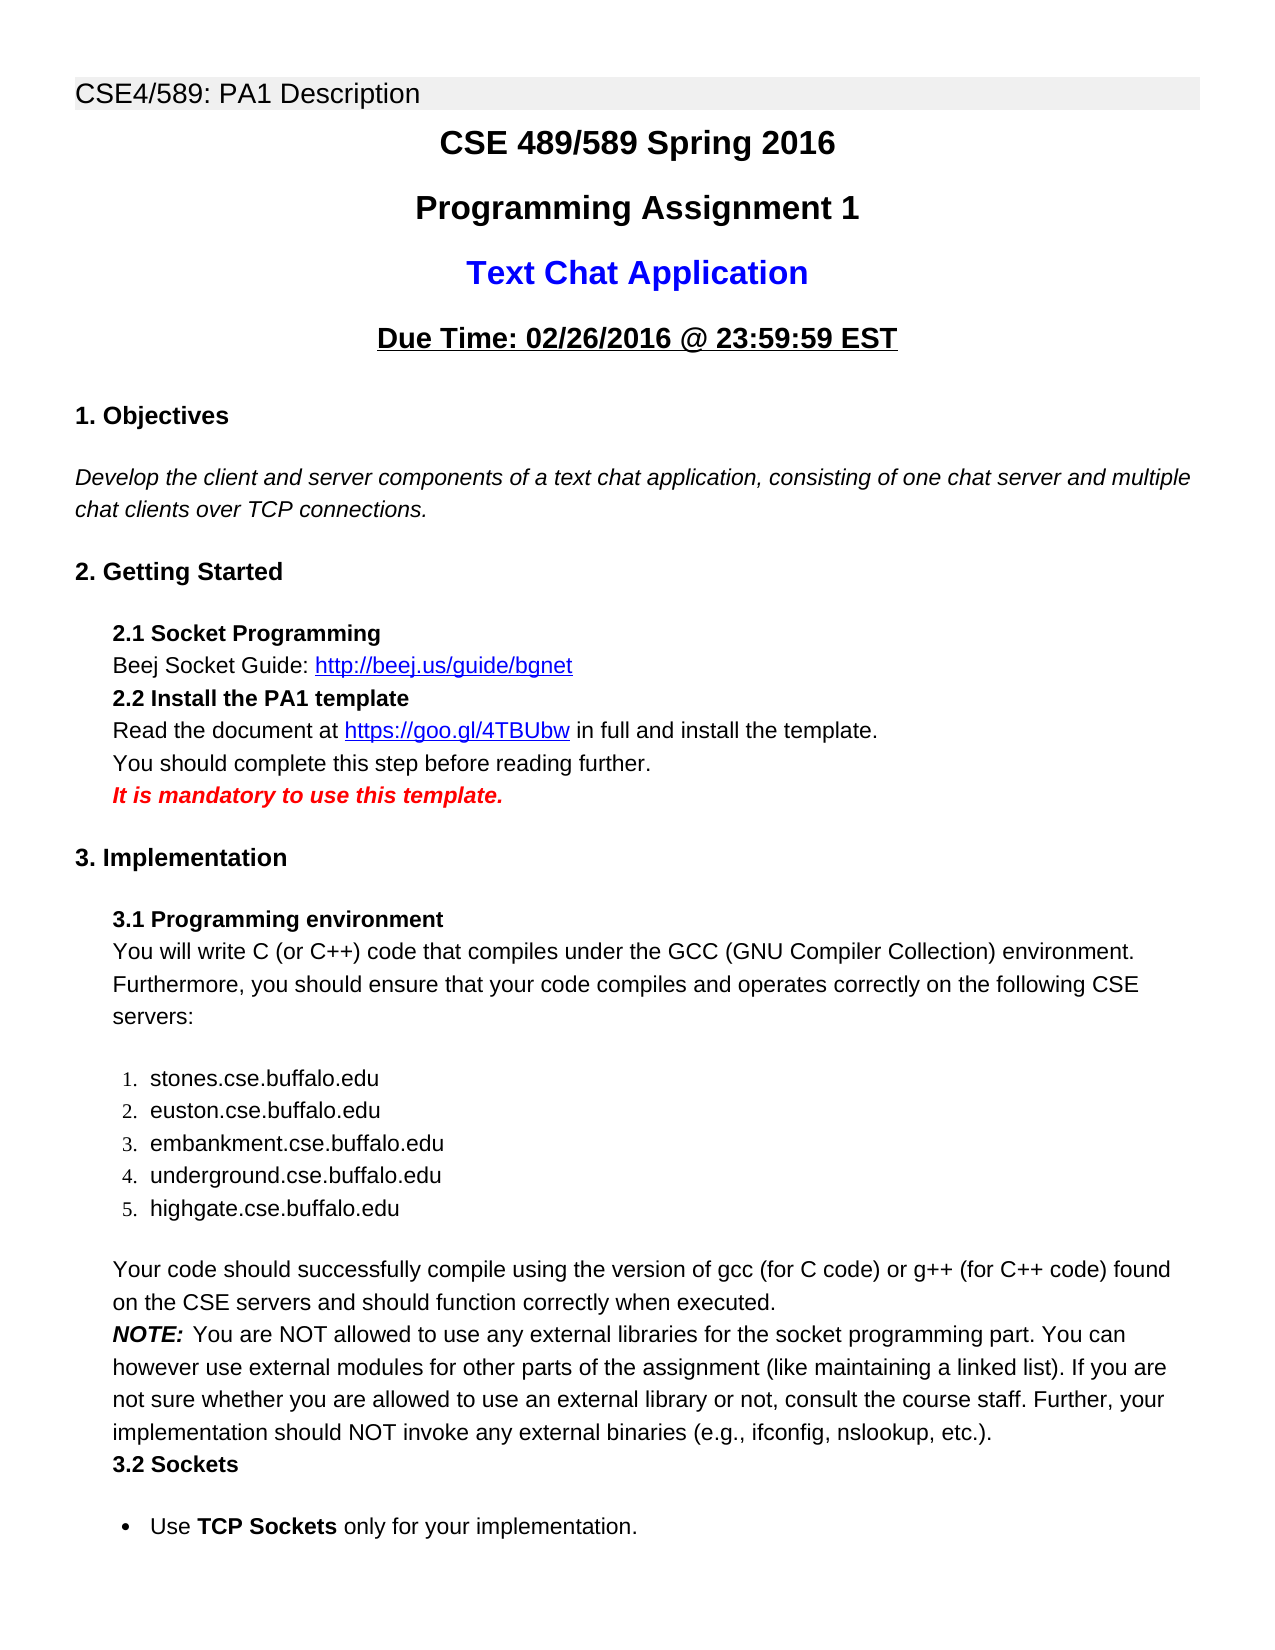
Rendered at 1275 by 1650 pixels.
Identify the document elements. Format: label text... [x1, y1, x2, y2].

list stones.cse.buffalo.edu [122, 1062, 1200, 1094]
text 3.2 Sockets [112, 1448, 1200, 1481]
text Develop the client and server components of a text chat application, consisting of one chat server and multiple chat clients over TCP connections. [75, 461, 1200, 526]
text 1. Objectives [75, 399, 1200, 432]
text You should complete this step before reading further. [112, 747, 1200, 779]
list Use TCP Sockets only for your implementation. [122, 1510, 1200, 1542]
text 2.1 Socket Programming [112, 617, 1200, 649]
text 3.1 Programming environment [112, 902, 1200, 935]
list euston.cse.buffalo.edu [122, 1094, 1200, 1127]
text 2.2 Install the PA1 template [112, 682, 1200, 714]
text You will write C (or C++) code that compiles under the GCC (GNU Compiler Collection) environment. Furthermore, you should ensure that your code compiles and operates correctly on the following CSE servers: [112, 935, 1200, 1032]
text Beej Socket Guide: http://beej.us/guide/bgnet [112, 649, 1200, 682]
list highgate.cse.buffalo.edu [122, 1192, 1200, 1224]
list underground.cse.buffalo.edu [122, 1159, 1200, 1192]
text CSE 489/589 Spring 2016 [75, 110, 1200, 175]
text Programming Assignment 1 [75, 175, 1200, 240]
text Read the document at https://goo.gl/4TBUbw in full and install the template. [112, 714, 1200, 747]
text 3. Implementation [75, 841, 1200, 873]
list embankment.cse.buffalo.edu [122, 1127, 1200, 1159]
text NOTE: You are NOT allowed to use any external libraries for the socket programming part. You can however use external modules for other parts of the assignment (like maintaining a linked list). If you are not sure whether you are allowed to use an external library or not, consult the course staff. Further, your implementation should NOT invoke any external binaries (e.g., ifconfig, nslookup, etc.). [112, 1318, 1200, 1448]
text Due Time: 02/26/2016 @ 23:59:59 EST [75, 305, 1200, 370]
text 2. Getting Started [75, 555, 1200, 587]
text Your code should successfully compile using the version of gcc (for C code) or g++ (for C++ code) found on the CSE servers and should function correctly when executed. [112, 1253, 1200, 1318]
text It is mandatory to use this template. [112, 779, 1200, 812]
text Text Chat Application [75, 240, 1200, 305]
text CSE4/589: PA1 Description [75, 77, 1200, 110]
